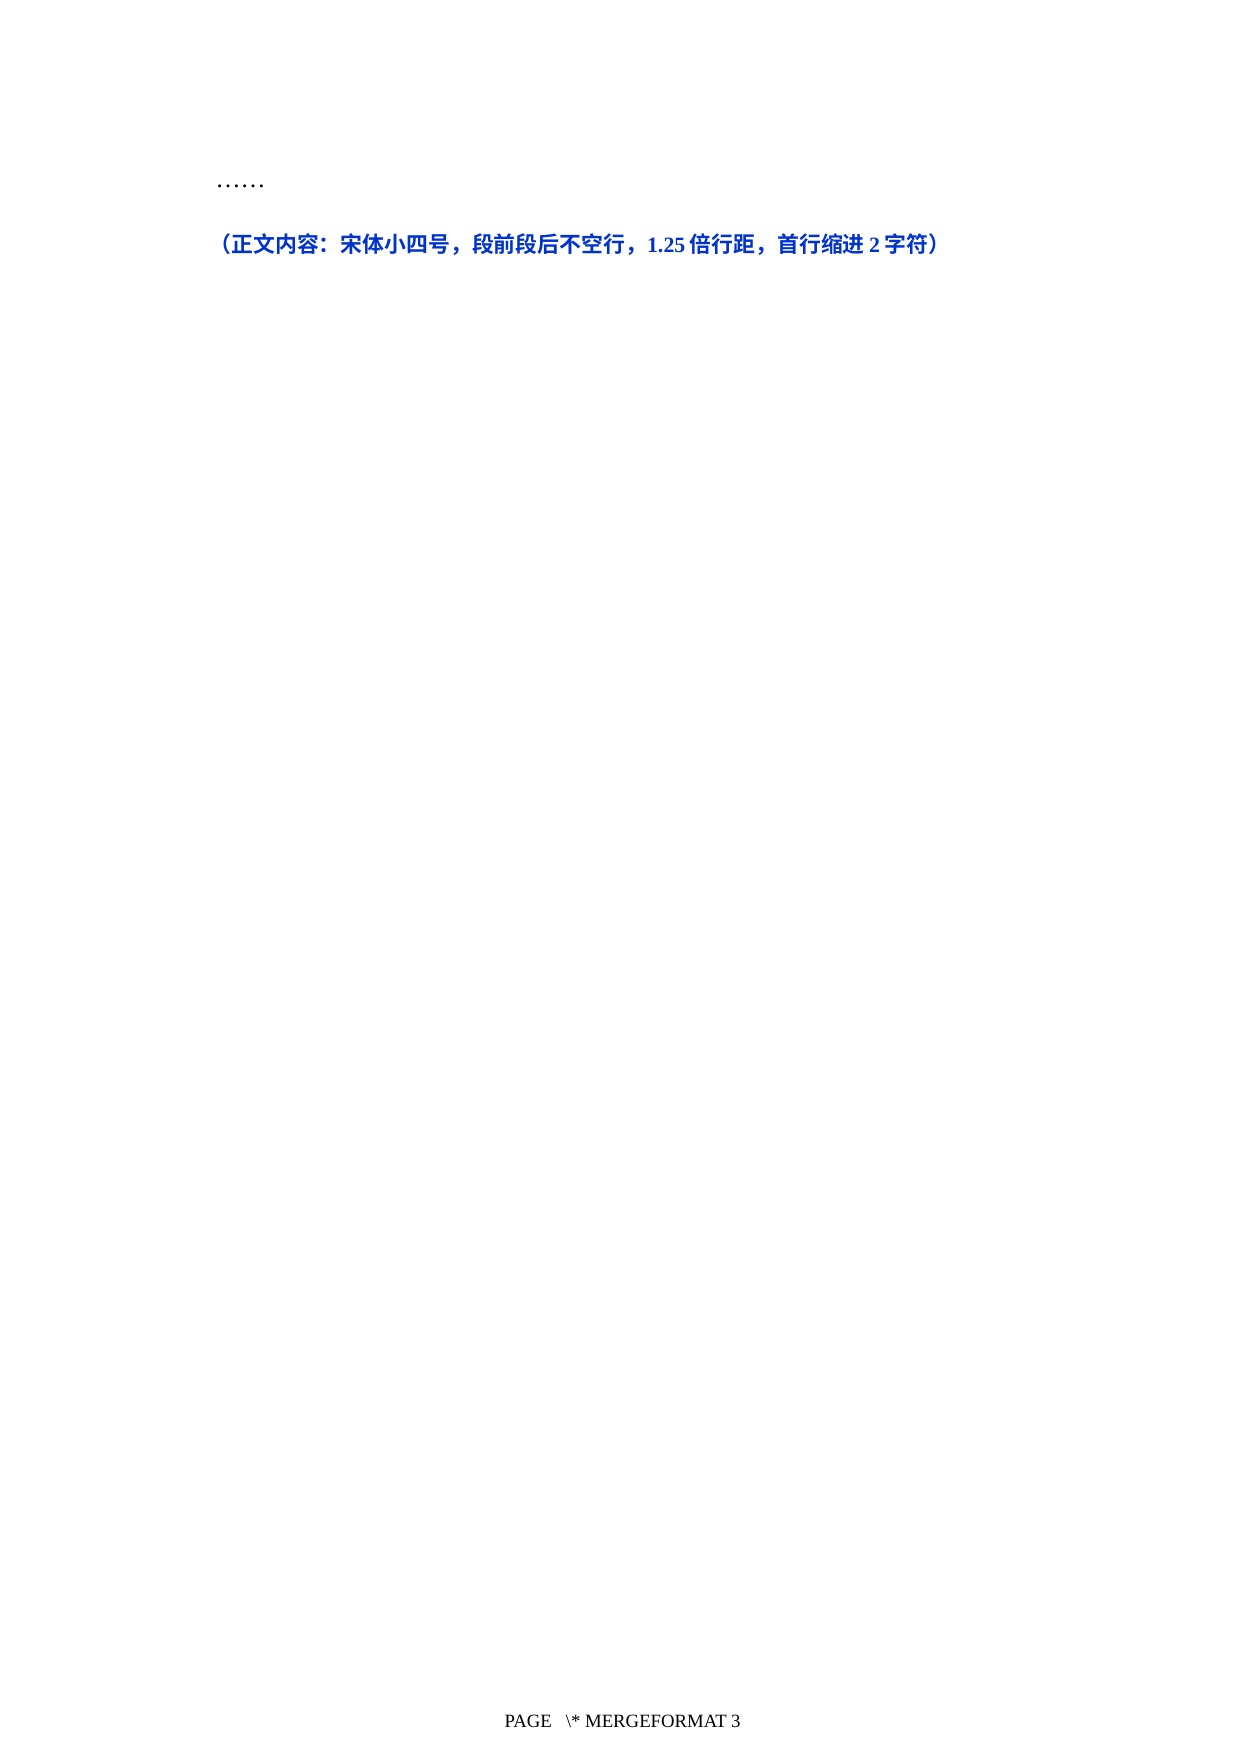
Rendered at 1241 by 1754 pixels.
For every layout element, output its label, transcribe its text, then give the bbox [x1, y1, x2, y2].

text （正文内容：宋体小四号，段前段后不空行，1.25倍行距，首行缩进2字符） [165, 227, 1075, 259]
text …… [165, 162, 1075, 194]
